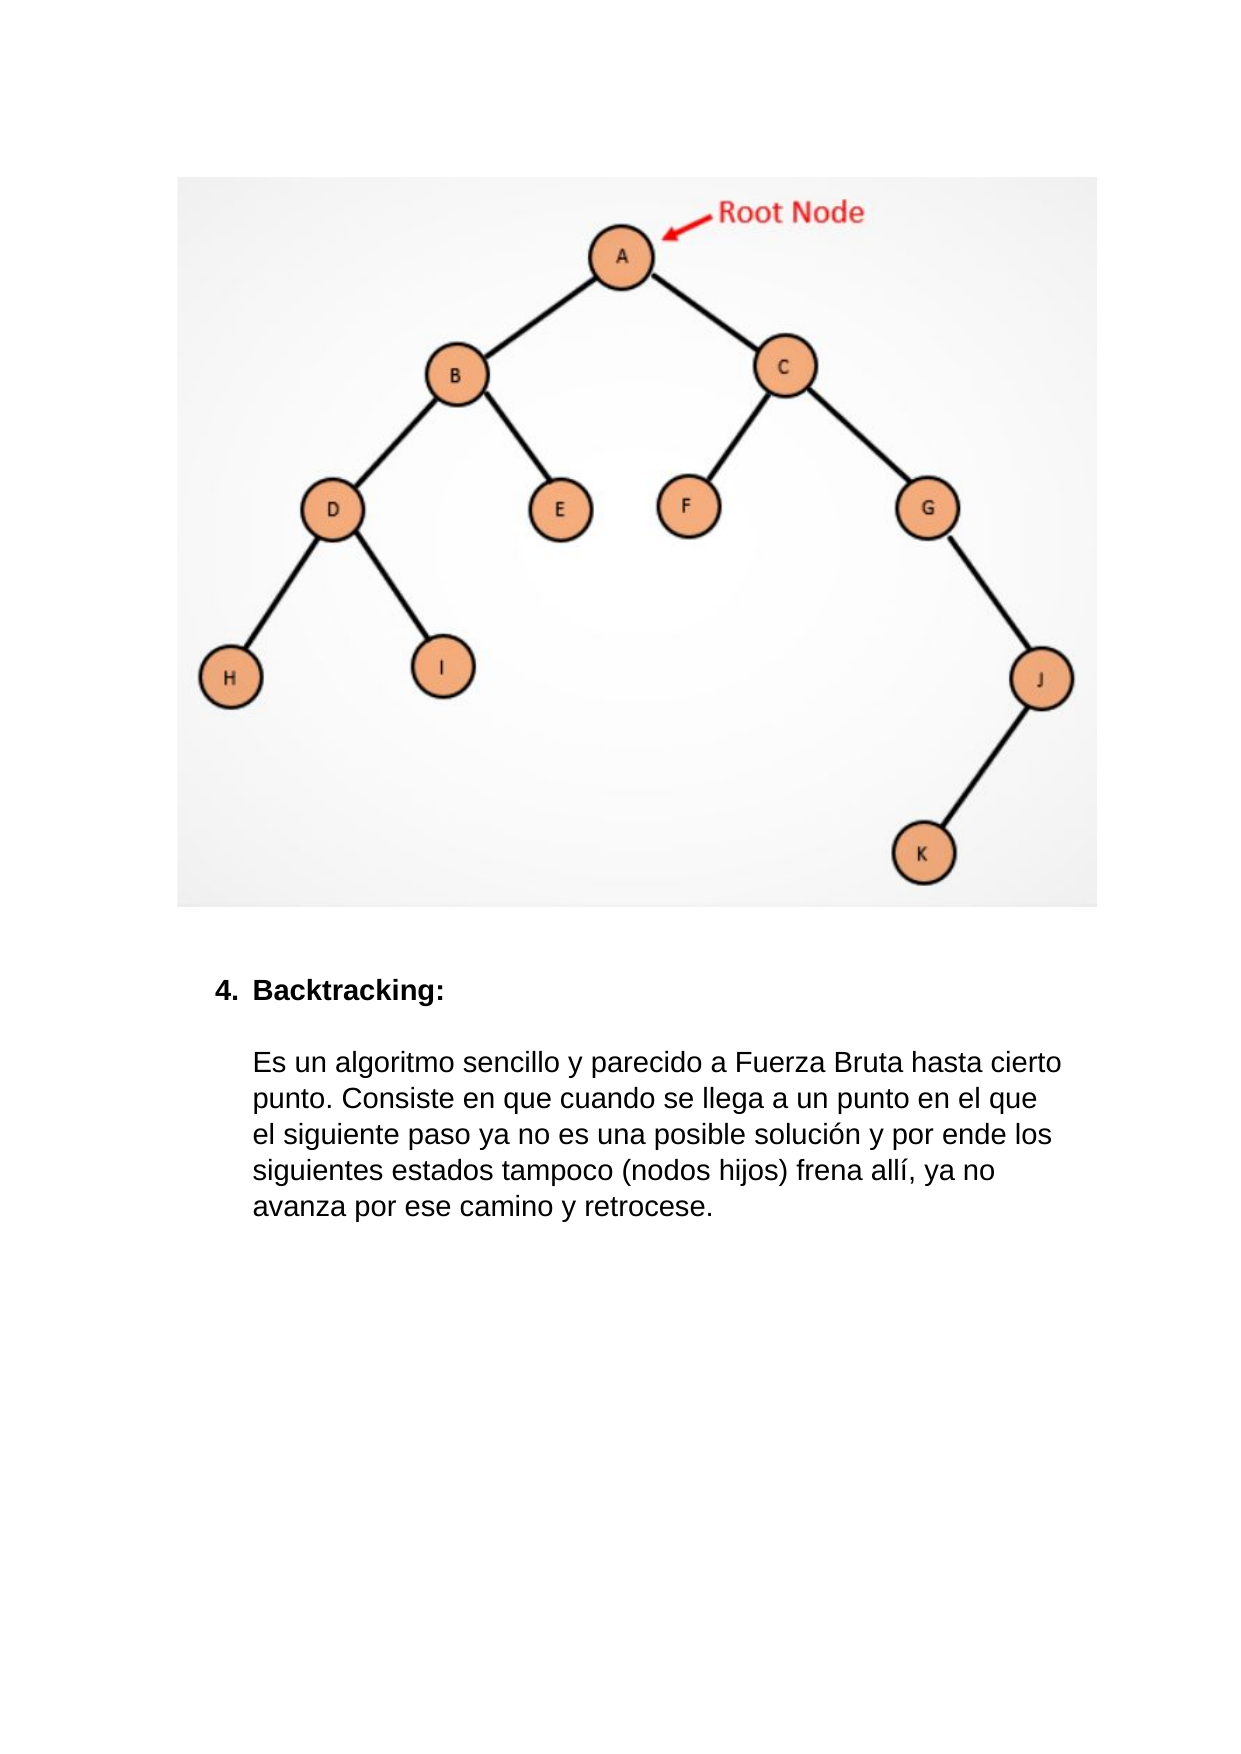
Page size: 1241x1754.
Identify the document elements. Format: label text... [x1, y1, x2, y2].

list Backtracking: [215, 973, 1063, 1007]
picture [177, 177, 1098, 907]
list Es un algoritmo sencillo y parecido a Fuerza Bruta hasta cierto punto. Consiste en que cuando se llega a un punto en el que el siguiente paso ya no es una posible solución y por ende los siguientes estados tampoco (nodos hijos) frena allí, ya no avanza por ese camino y retrocese. [252, 1045, 1063, 1223]
